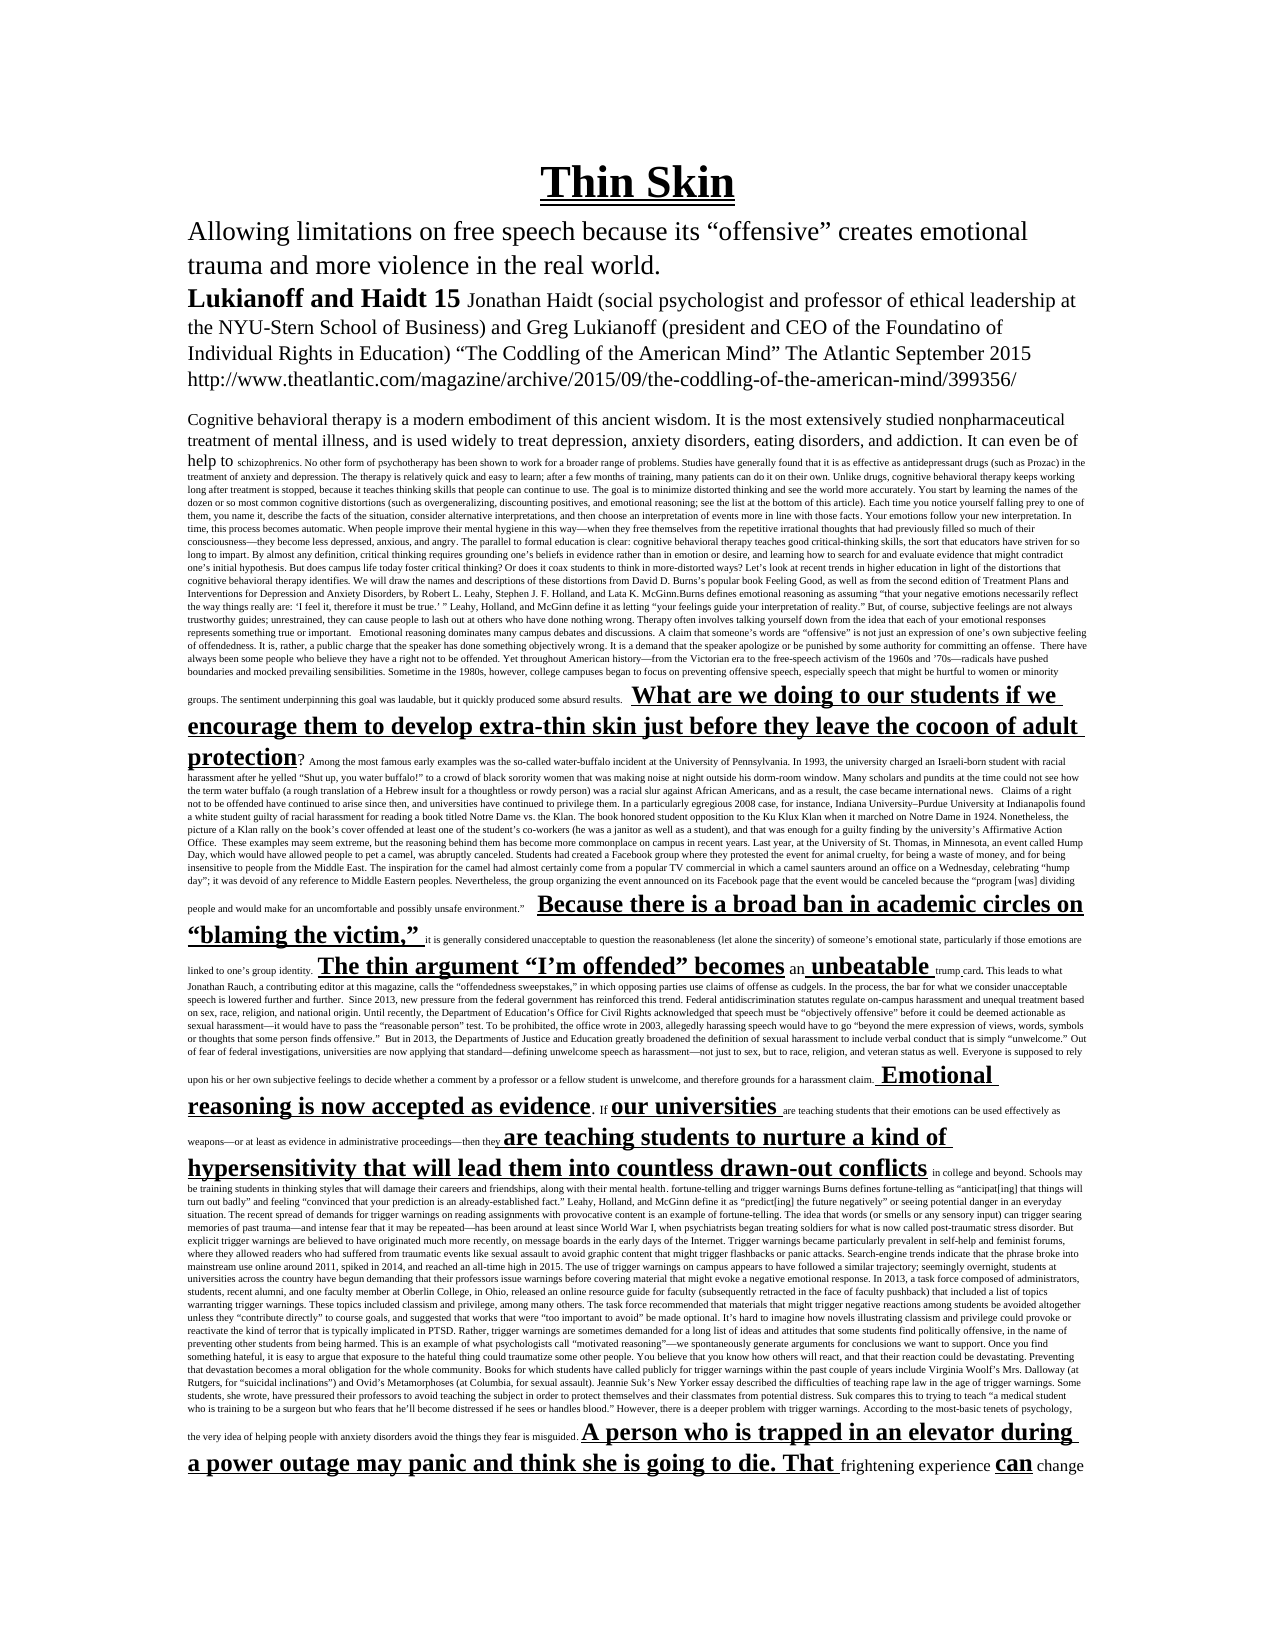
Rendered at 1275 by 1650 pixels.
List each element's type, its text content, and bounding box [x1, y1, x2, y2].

subtitle Allowing limitations on free speech because its “offensive” creates emotional trauma and more violence in the real world. [187, 215, 1087, 280]
subtitle Thin Skin [187, 154, 1087, 207]
text Lukianoff and Haidt 15 Jonathan Haidt (social psychologist and professor of ethical leadership at the NYU-Stern School of Business) and Greg Lukianoff (president and CEO of the Foundatino of Individual Rights in Education) “The Coddling of the American Mind” The Atlantic September 2015 http://www.theatlantic.com/magazine/archive/2015/09/the-coddling-of-the-american-mind/399356/ [187, 282, 1087, 391]
